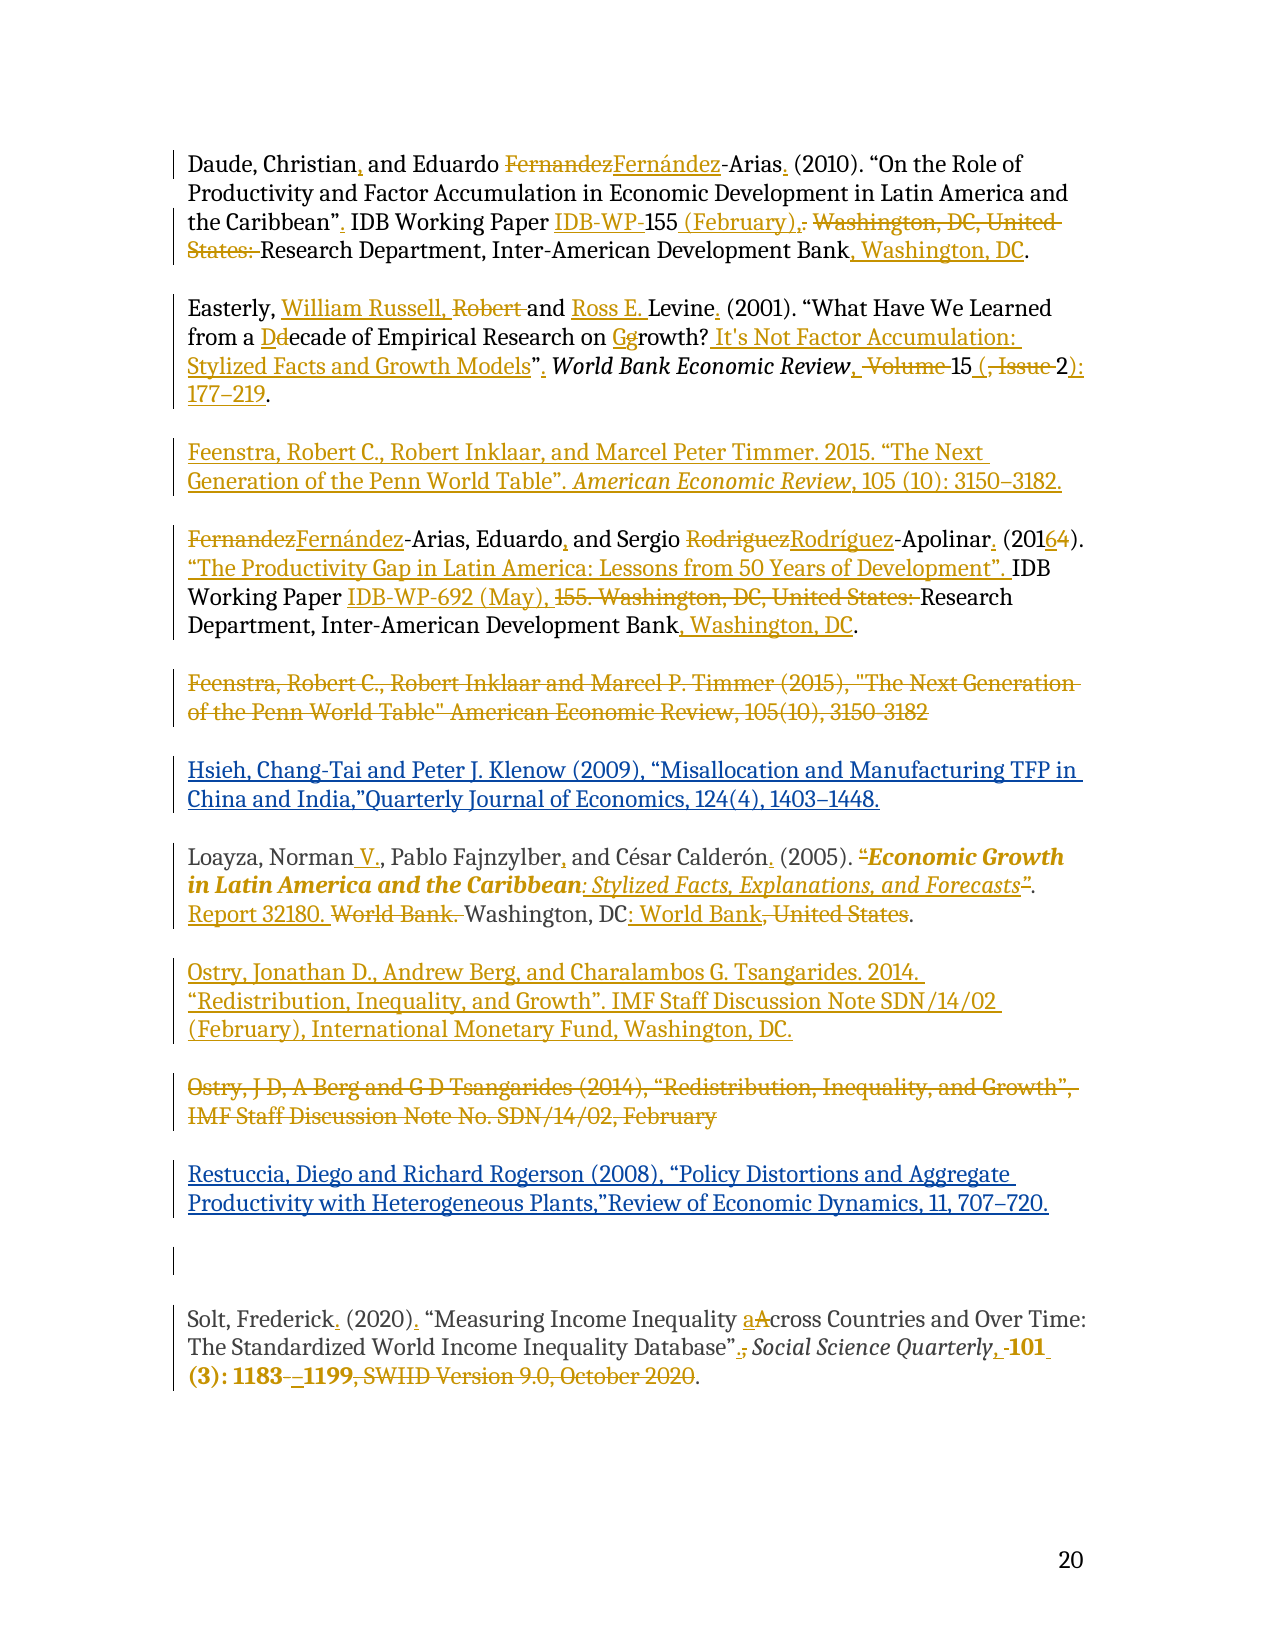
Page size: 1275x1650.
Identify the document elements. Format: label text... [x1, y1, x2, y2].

text -Arias, Eduardo and Sergio -Apolinar (201). IDB Working Paper Research Department, Inter-American Development Bank. [187, 525, 1087, 640]
text Loayza, Norman, Pablo Fajnzylber and César Calderón (2005). Economic Growth in Latin America and the Caribbean. Washington, DC. [187, 842, 1087, 929]
text Daude, Christian and Eduardo -Arias (2010). “On the Role of Productivity and Factor Accumulation in Economic Development in Latin America and the Caribbean” IDB Working Paper 155 Research Department, Inter-American Development Bank. [187, 150, 1087, 265]
text Solt, Frederick (2020) “Measuring Income Inequality cross Countries and Over Time: The Standardized World Income Inequality Database” Social Science Quarterly101(3): 11831199. [187, 1304, 1087, 1391]
text Easterly, and Levine (2001). “What Have We Learned from a ecade of Empirical Research on rowth?” World Bank Economic Review152. [187, 294, 1087, 409]
